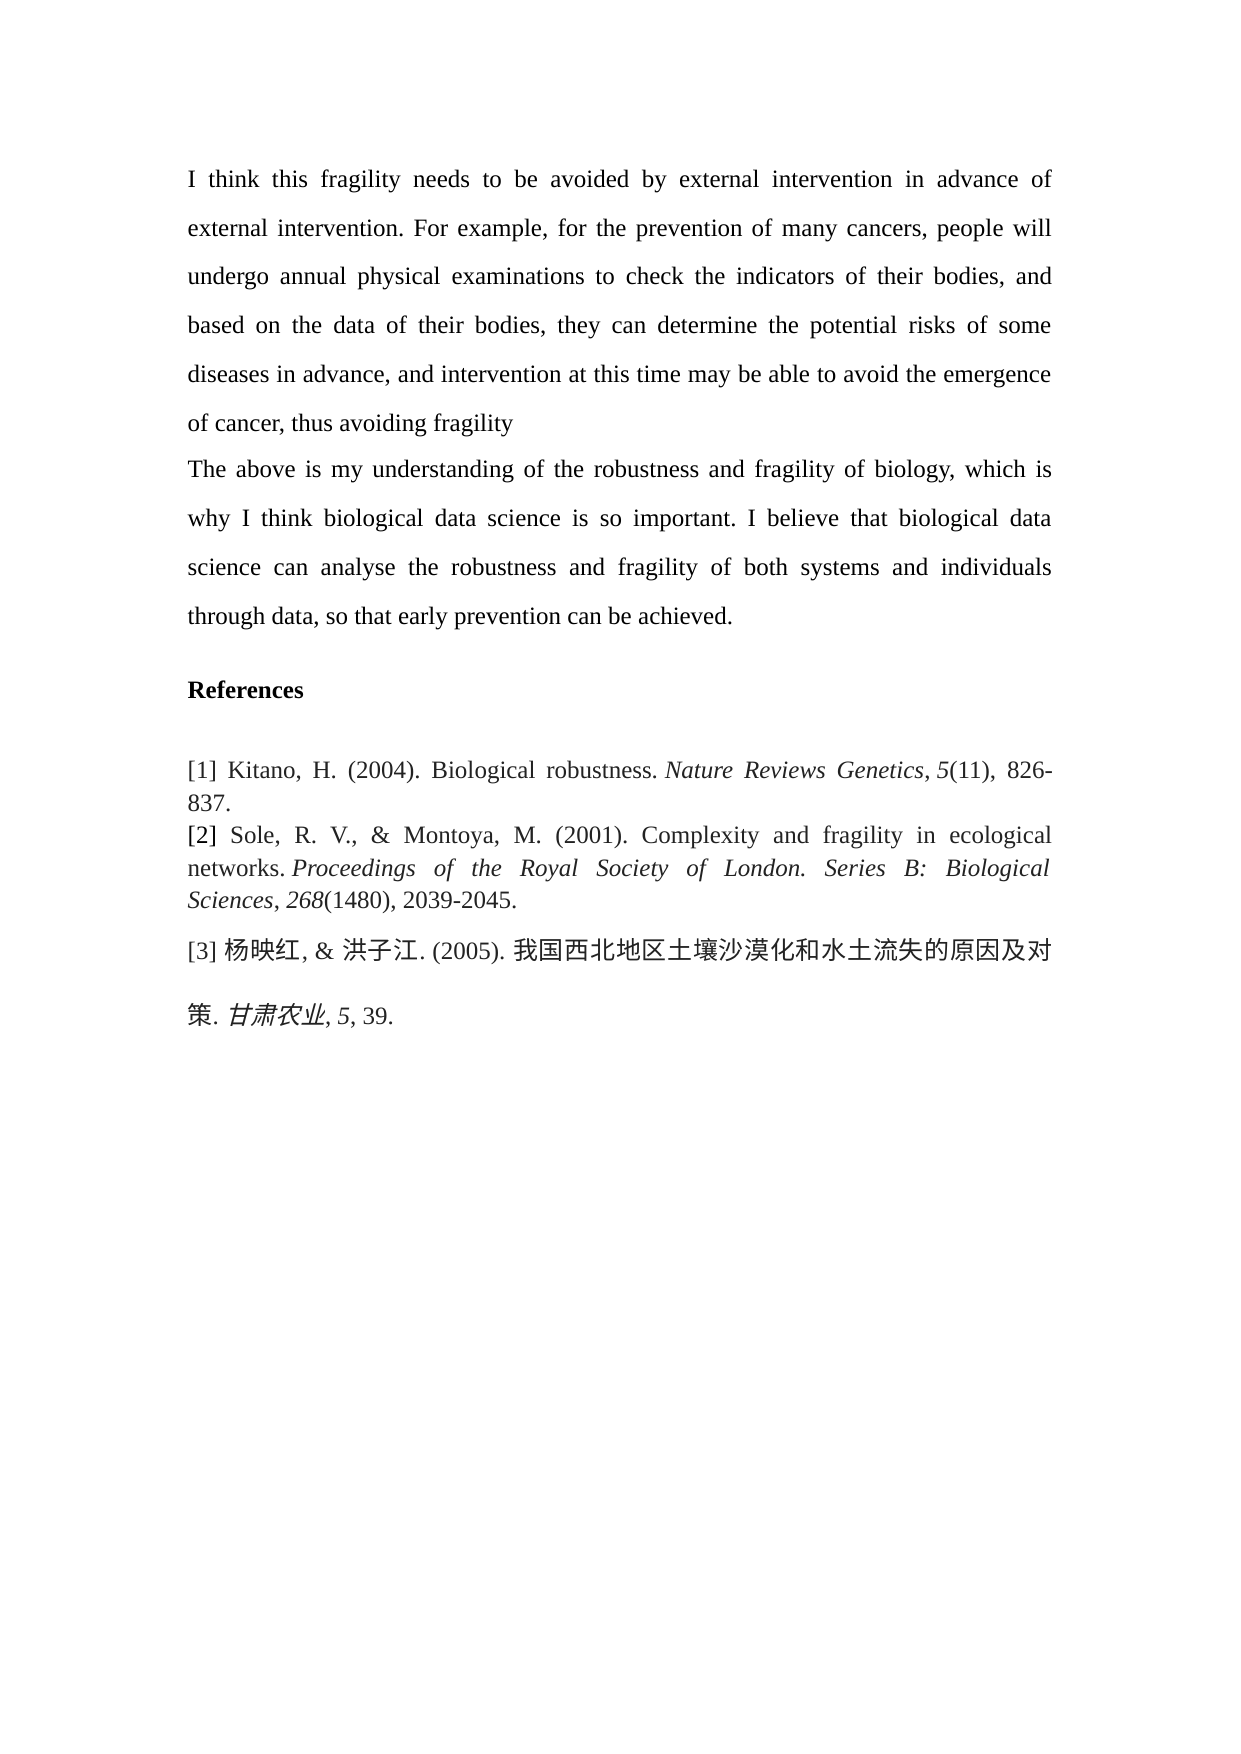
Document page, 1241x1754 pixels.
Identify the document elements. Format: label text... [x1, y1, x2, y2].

text The above is my understanding of the robustness and fragility of biology, which is why I think biological data science is so important. I believe that biological data science can analyse the robustness and fragility of both systems and individuals through data, so that early prevention can be achieved. [187, 453, 1053, 631]
subtitle References [187, 673, 1053, 705]
text [1] Kitano, H. (2004). Biological robustness. Nature Reviews Genetics, 5(11), 826-837. [187, 753, 1053, 818]
text [2] Sole, R. V., & Montoya, M. (2001). Complexity and fragility in ecological networks. Proceedings of the Royal Society of London. Series B: Biological Sciences, 268(1480), 2039-2045. [187, 818, 1053, 916]
text [3] 杨映红, & 洪子江. (2005). 我国西北地区土壤沙漠化和水土流失的原因及对策. 甘肃农业, 5, 39. [187, 916, 1053, 1046]
text I think this fragility needs to be avoided by external intervention in advance of external intervention. For example, for the prevention of many cancers, people will undergo annual physical examinations to check the indicators of their bodies, and based on the data of their bodies, they can determine the potential risks of some diseases in advance, and intervention at this time may be able to avoid the emergence of cancer, thus avoiding fragility [187, 162, 1053, 438]
